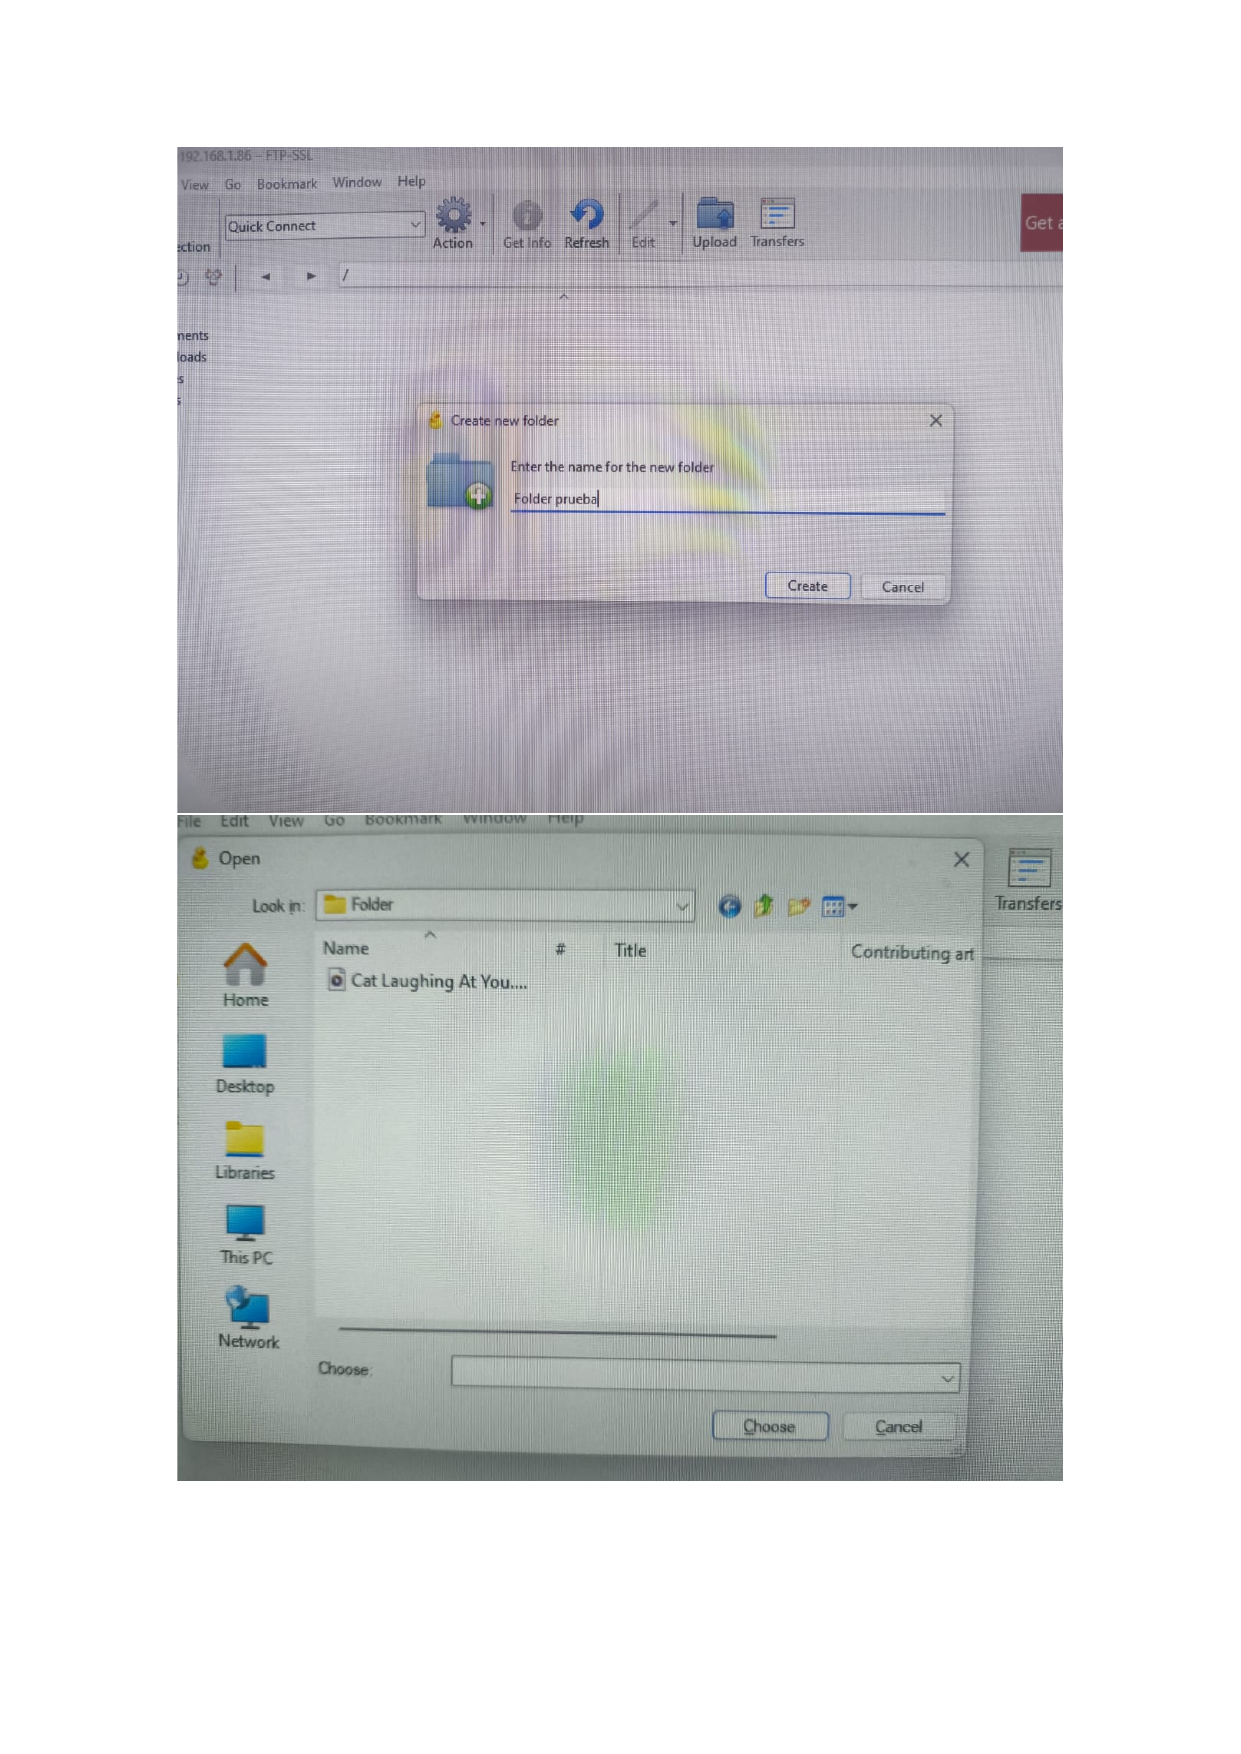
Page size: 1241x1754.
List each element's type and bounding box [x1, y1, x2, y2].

picture [177, 815, 1063, 1481]
picture [177, 147, 1063, 813]
